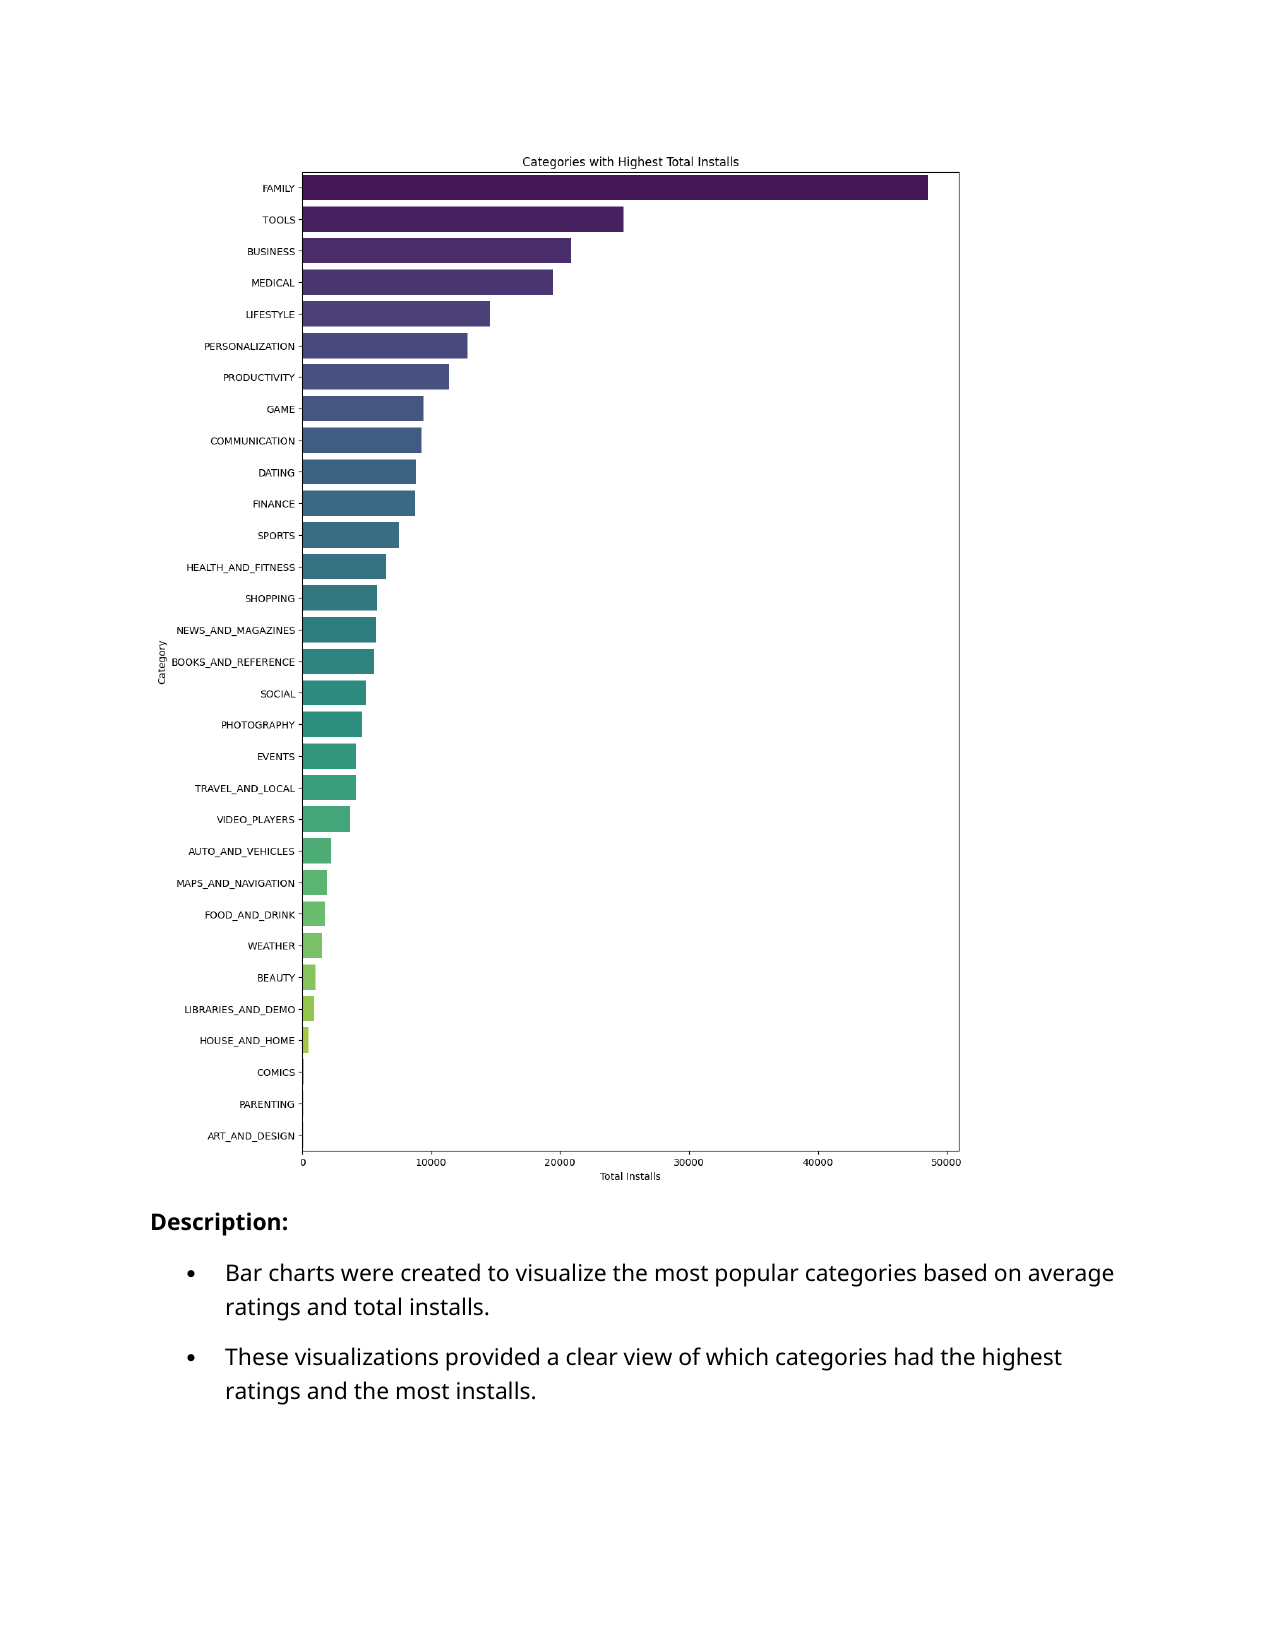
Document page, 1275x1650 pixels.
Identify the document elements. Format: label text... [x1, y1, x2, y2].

list These visualizations provided a clear view of which categories had the highest ratings and the most installs. [187, 1341, 1125, 1406]
list Bar charts were created to visualize the most popular categories based on average ratings and total installs. [187, 1257, 1125, 1322]
text Description: [150, 1206, 1125, 1238]
picture [150, 150, 969, 1188]
